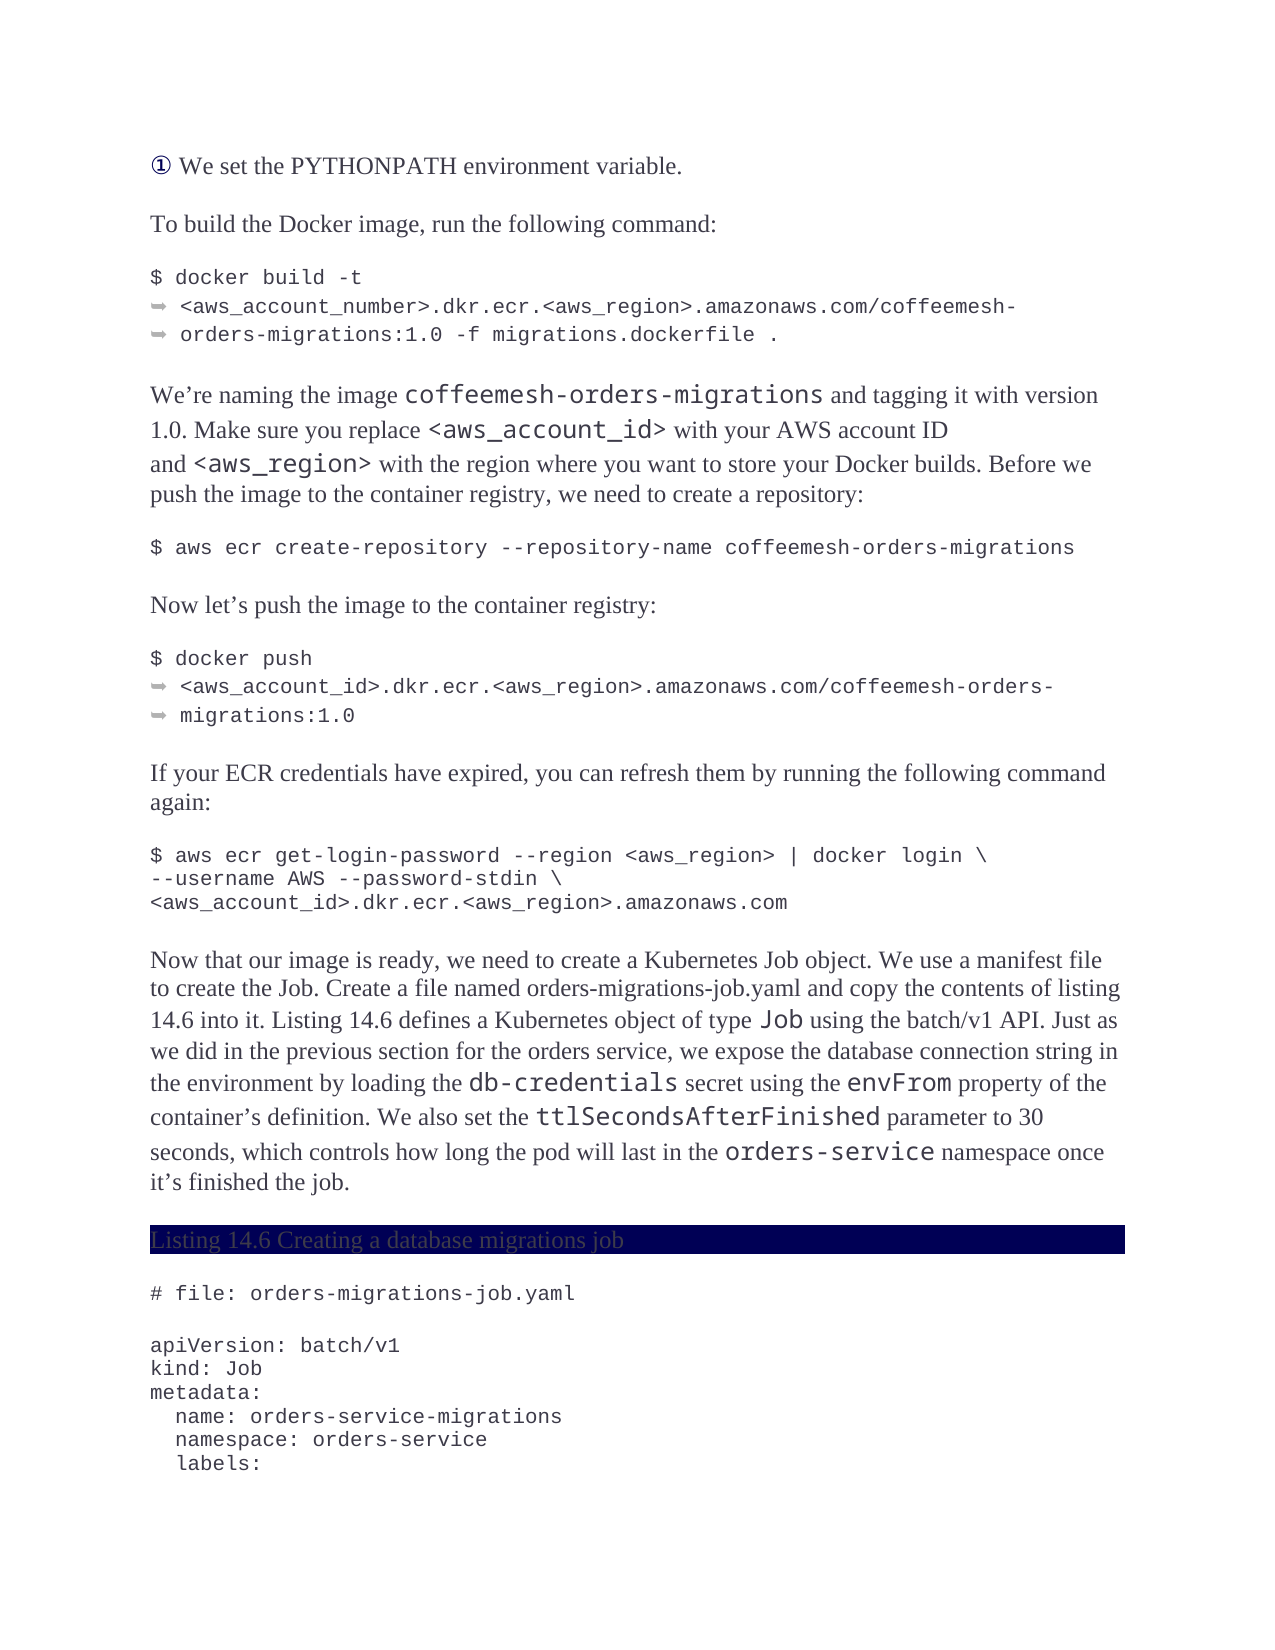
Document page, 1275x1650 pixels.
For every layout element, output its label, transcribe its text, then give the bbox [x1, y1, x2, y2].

text name: orders-service-migrations [150, 1406, 1125, 1429]
text $ aws ecr create-repository --repository-name coffeemesh-orders-migrations [150, 537, 1125, 561]
text Listing 14.6 Creating a database migrations job [150, 1225, 1125, 1254]
text ➥ <aws_account_id>.dkr.ecr.<aws_region>.amazonaws.com/coffeemesh-orders- [150, 672, 1125, 700]
text $ aws ecr get-login-password --region <aws_region> | docker login \ [150, 844, 1125, 868]
text <aws_account_id>.dkr.ecr.<aws_region>.amazonaws.com [150, 892, 1125, 916]
text namespace: orders-service [150, 1429, 1125, 1453]
text metadata: [150, 1382, 1125, 1406]
text Now let’s push the image to the container registry: [150, 590, 1125, 619]
text ➥ orders-migrations:1.0 -f migrations.dockerfile . [150, 319, 1125, 348]
text Now that our image is ready, we need to create a Kubernetes Job object. We use a manifest file to create the Job. Create a file named orders-migrations-job.yaml and copy the contents of listing 14.6 into it. Listing 14.6 defines a Kubernetes object of type Job using the batch/v1 API. Just as we did in the previous section for the orders service, we expose the database connection string in the environment by loading the db-credentials secret using the envFrom property of the container’s definition. We also set the ttlSecondsAfterFinished parameter to 30 seconds, which controls how long the pod will last in the orders-service namespace once it’s finished the job. [150, 945, 1125, 1196]
text --username AWS --password-stdin \ [150, 868, 1125, 892]
text If your ECR credentials have expired, you can refresh them by running the following command again: [150, 758, 1125, 815]
text kind: Job [150, 1358, 1125, 1382]
text # file: orders-migrations-job.yaml [150, 1283, 1125, 1307]
text We’re naming the image coffeemesh-orders-migrations and tagging it with version 1.0. Make sure you replace <aws_account_id> with your AWS account ID and <aws_region> with the region where you want to store your Docker builds. Before we push the image to the container registry, we need to create a repository: [150, 377, 1125, 508]
text labels: [150, 1453, 1125, 1477]
text $ docker push [150, 648, 1125, 672]
text apiVersion: batch/v1 [150, 1335, 1125, 1358]
text ➥ migrations:1.0 [150, 700, 1125, 729]
text ① We set the PYTHONPATH environment variable. [150, 150, 1125, 180]
text $ docker build -t [150, 267, 1125, 291]
text ➥ <aws_account_number>.dkr.ecr.<aws_region>.amazonaws.com/coffeemesh- [150, 291, 1125, 319]
text To build the Docker image, run the following command: [150, 209, 1125, 238]
